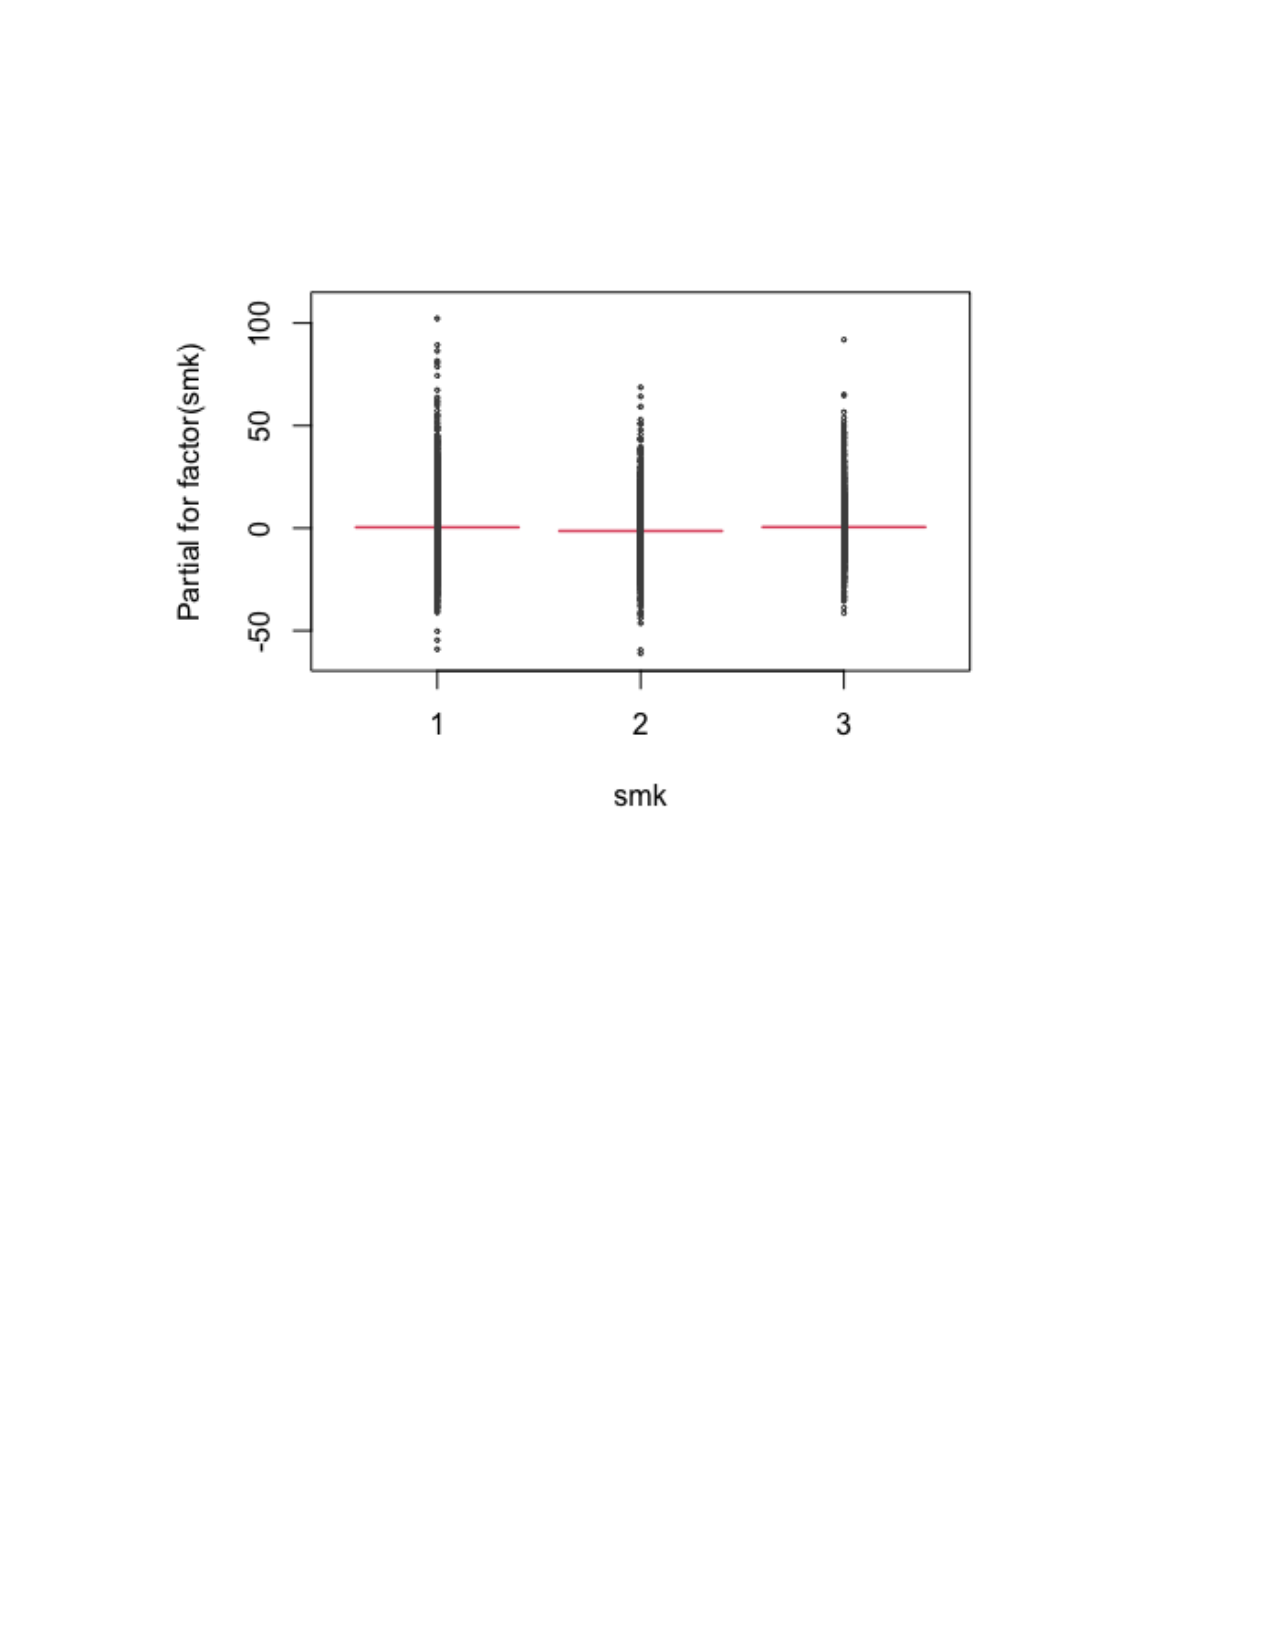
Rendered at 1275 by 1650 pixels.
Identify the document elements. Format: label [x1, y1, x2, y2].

picture [168, 150, 1044, 850]
